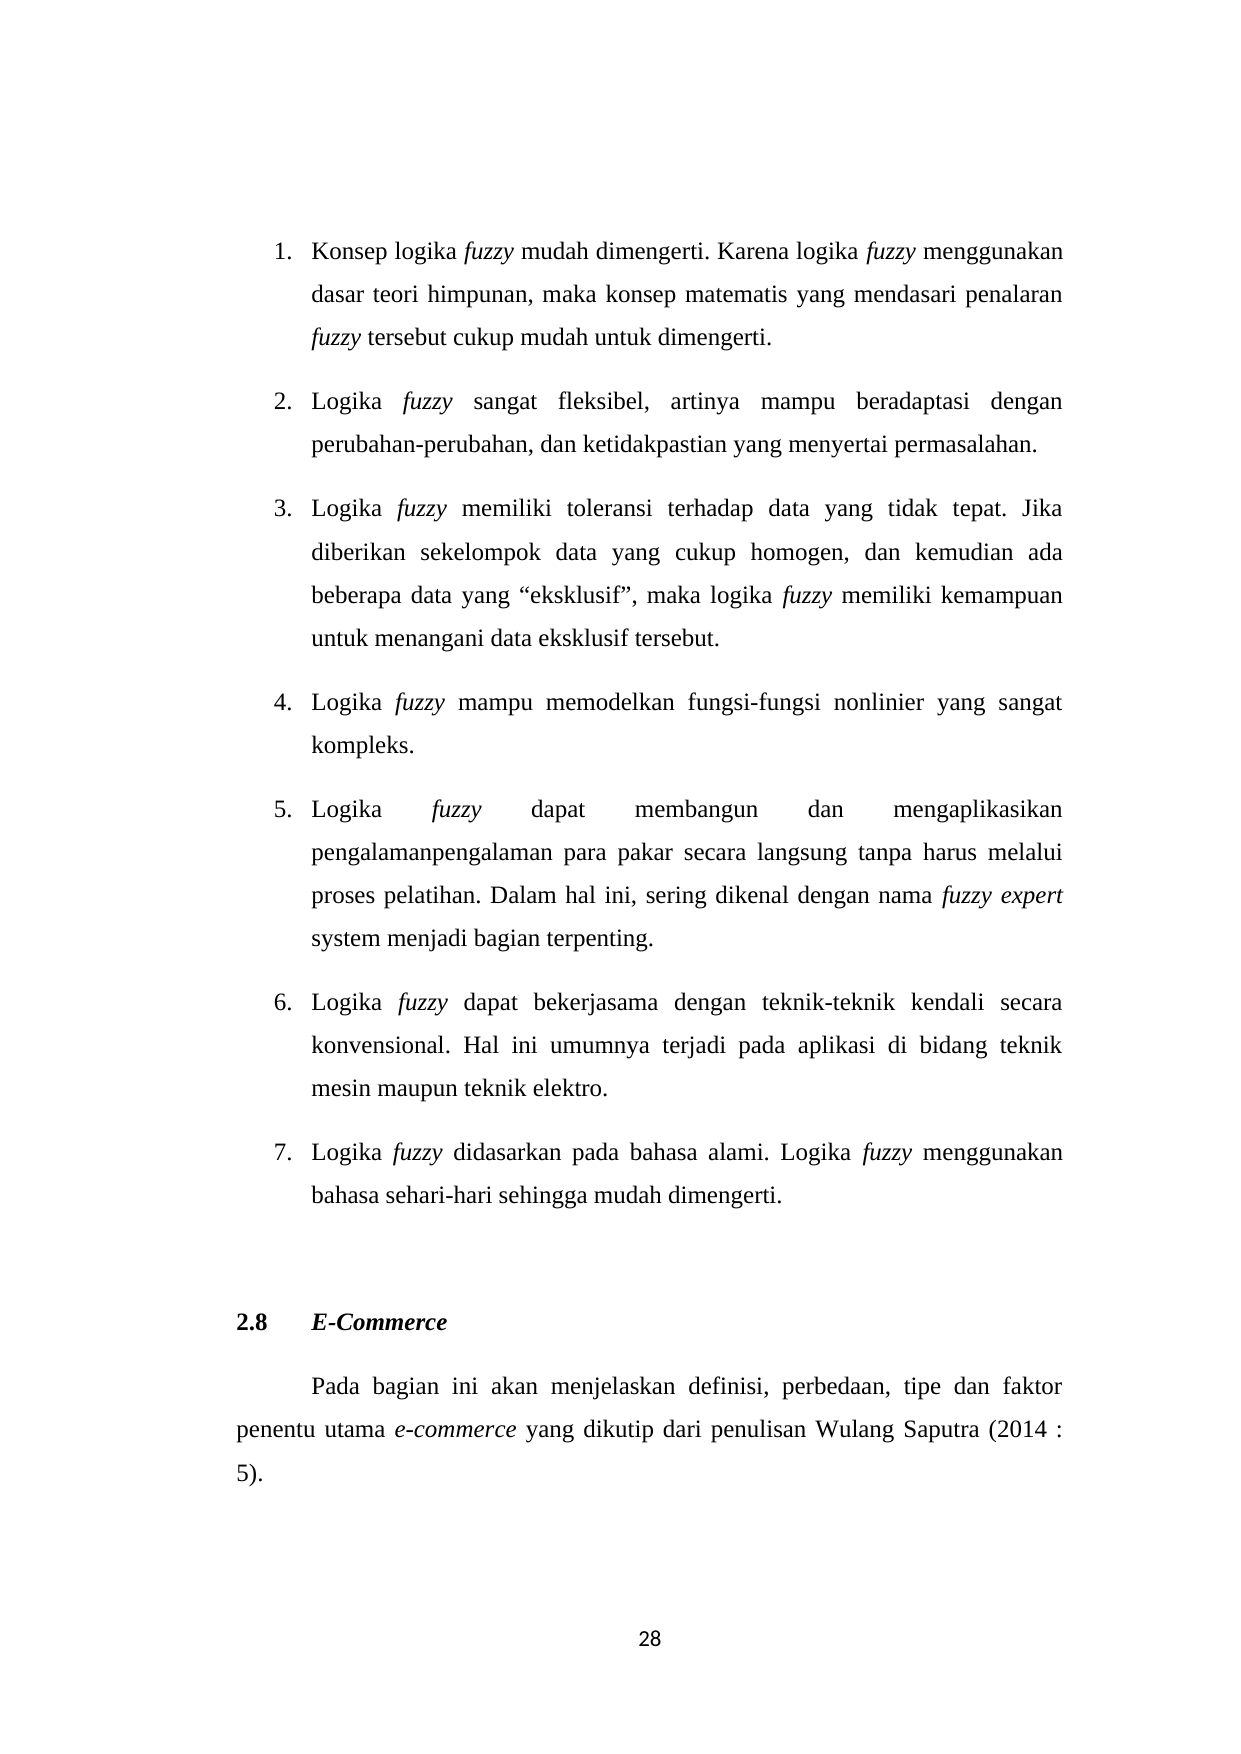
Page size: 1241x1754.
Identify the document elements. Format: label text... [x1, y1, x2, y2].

list Konsep logika fuzzy mudah dimengerti. Karena logika fuzzy menggunakan dasar teori himpunan, maka konsep matematis yang mendasari penalaran fuzzy tersebut cukup mudah untuk dimengerti. [274, 236, 1063, 351]
list Logika fuzzy dapat bekerjasama dengan teknik-teknik kendali secara konvensional. Hal ini umumnya terjadi pada aplikasi di bidang teknik mesin maupun teknik elektro. [274, 987, 1063, 1102]
list Logika fuzzy dapat membangun dan mengaplikasikan pengalamanpengalaman para pakar secara langsung tanpa harus melalui proses pelatihan. Dalam hal ini, sering dikenal dengan nama fuzzy expert system menjadi bagian terpenting. [274, 794, 1063, 952]
list Logika fuzzy didasarkan pada bahasa alami. Logika fuzzy menggunakan bahasa sehari-hari sehingga mudah dimengerti. [274, 1137, 1063, 1209]
list Logika fuzzy mampu memodelkan fungsi-fungsi nonlinier yang sangat kompleks. [274, 687, 1063, 759]
text 2.8 E-Commerce [236, 1307, 1063, 1336]
list Logika fuzzy memiliki toleransi terhadap data yang tidak tepat. Jika diberikan sekelompok data yang cukup homogen, dan kemudian ada beberapa data yang “eksklusif”, maka logika fuzzy memiliki kemampuan untuk menangani data eksklusif tersebut. [274, 493, 1063, 652]
text Pada bagian ini akan menjelaskan definisi, perbedaan, tipe dan faktor penentu utama e-commerce yang dikutip dari penulisan Wulang Saputra (2014 : 5). [236, 1371, 1063, 1486]
list Logika fuzzy sangat fleksibel, artinya mampu beradaptasi dengan perubahan-perubahan, dan ketidakpastian yang menyertai permasalahan. [274, 386, 1063, 458]
